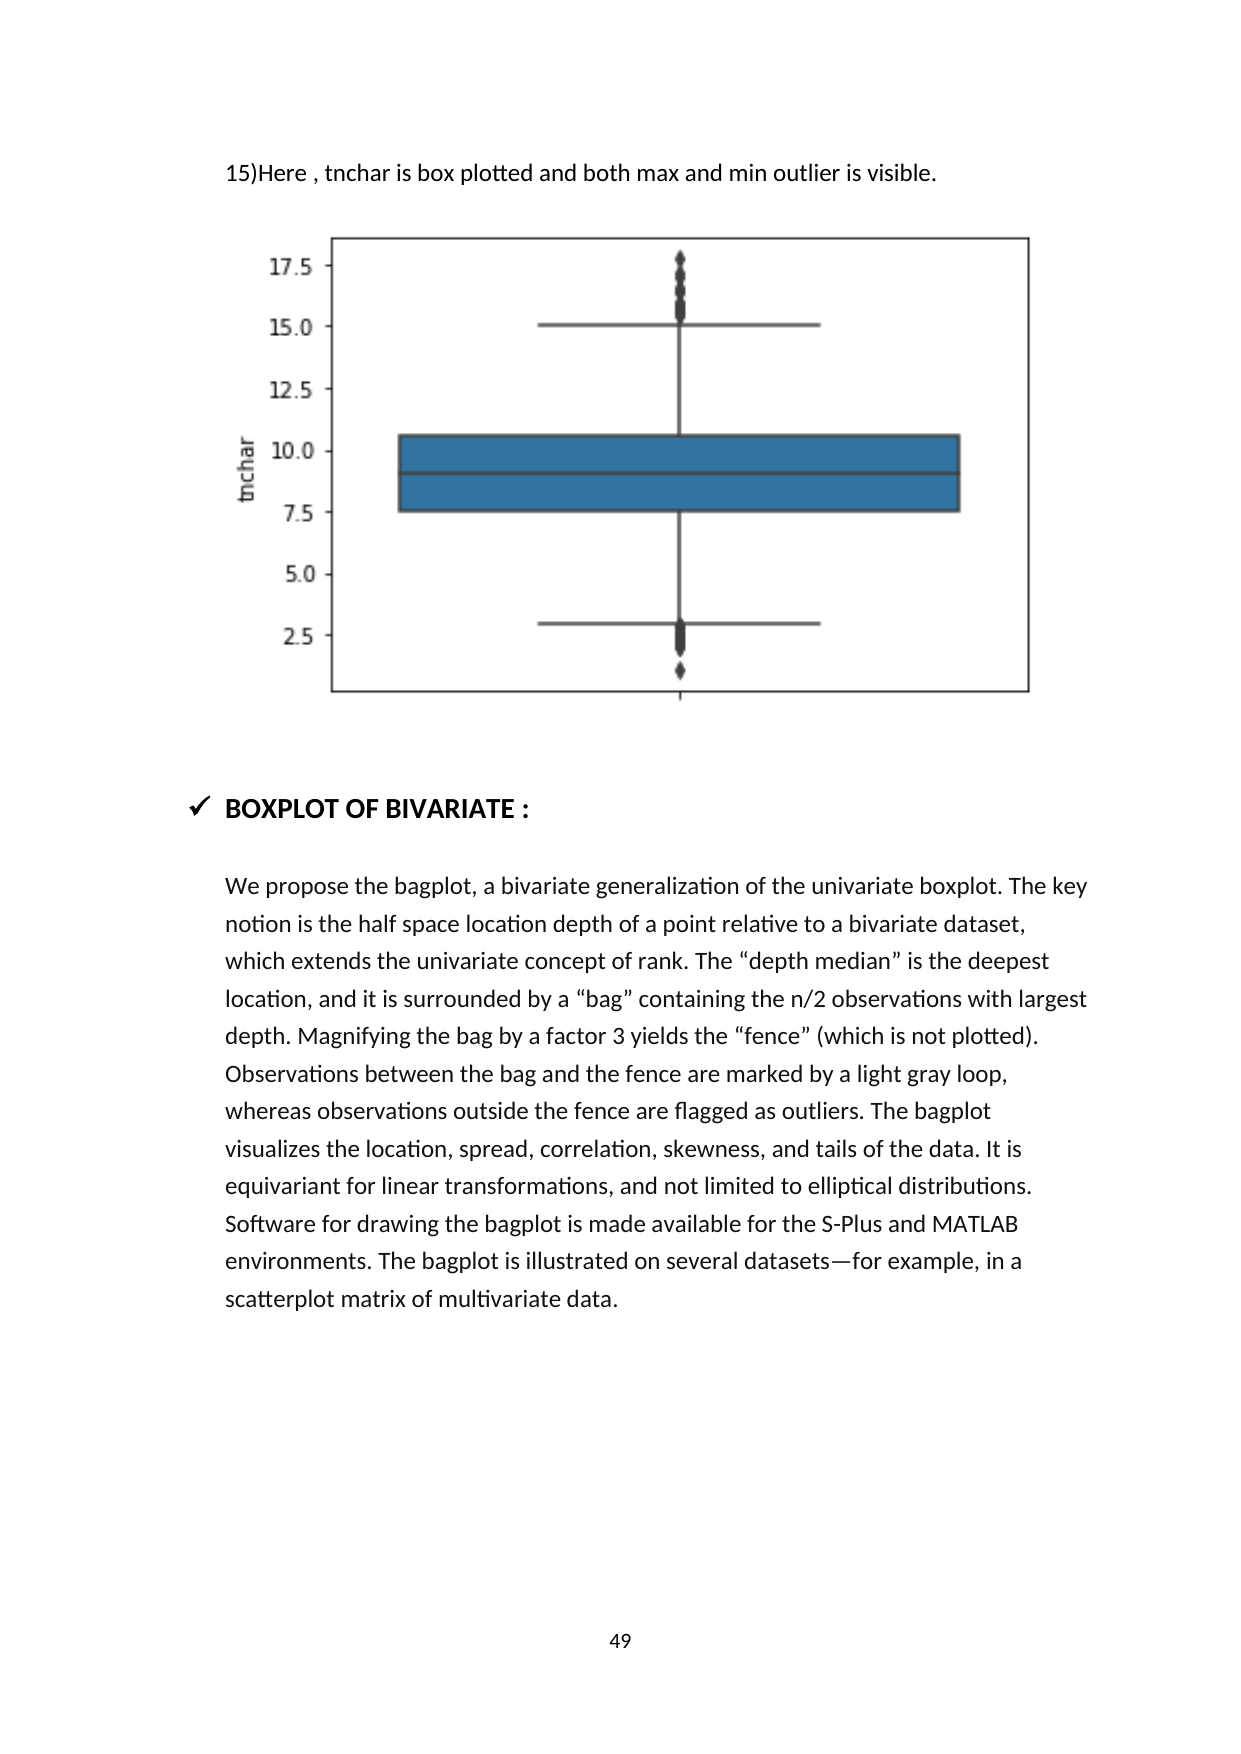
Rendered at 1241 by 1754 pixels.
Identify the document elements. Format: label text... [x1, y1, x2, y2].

list BOXPLOT OF BIVARIATE : [187, 788, 1090, 826]
picture [225, 217, 1051, 714]
text 15)Here , tnchar is box plotted and both max and min outlier is visible. [225, 150, 1090, 187]
list We propose the bagplot, a bivariate generalization of the univariate boxplot. The key notion is the half space location depth of a point relative to a bivariate dataset, which extends the univariate concept of rank. The “depth median” is the deepest location, and it is surrounded by a “bag” containing the n/2 observations with largest depth. Magnifying the bag by a factor 3 yields the “fence” (which is not plotted). Observations between the bag and the fence are marked by a light gray loop, whereas observations outside the fence are flagged as outliers. The bagplot visualizes the location, spread, correlation, skewness, and tails of the data. It is equivariant for linear transformations, and not limited to elliptical distributions. Software for drawing the bagplot is made available for the S-Plus and MATLAB environments. The bagplot is illustrated on several datasets—for example, in a scatterplot matrix of multivariate data. [225, 863, 1090, 1313]
